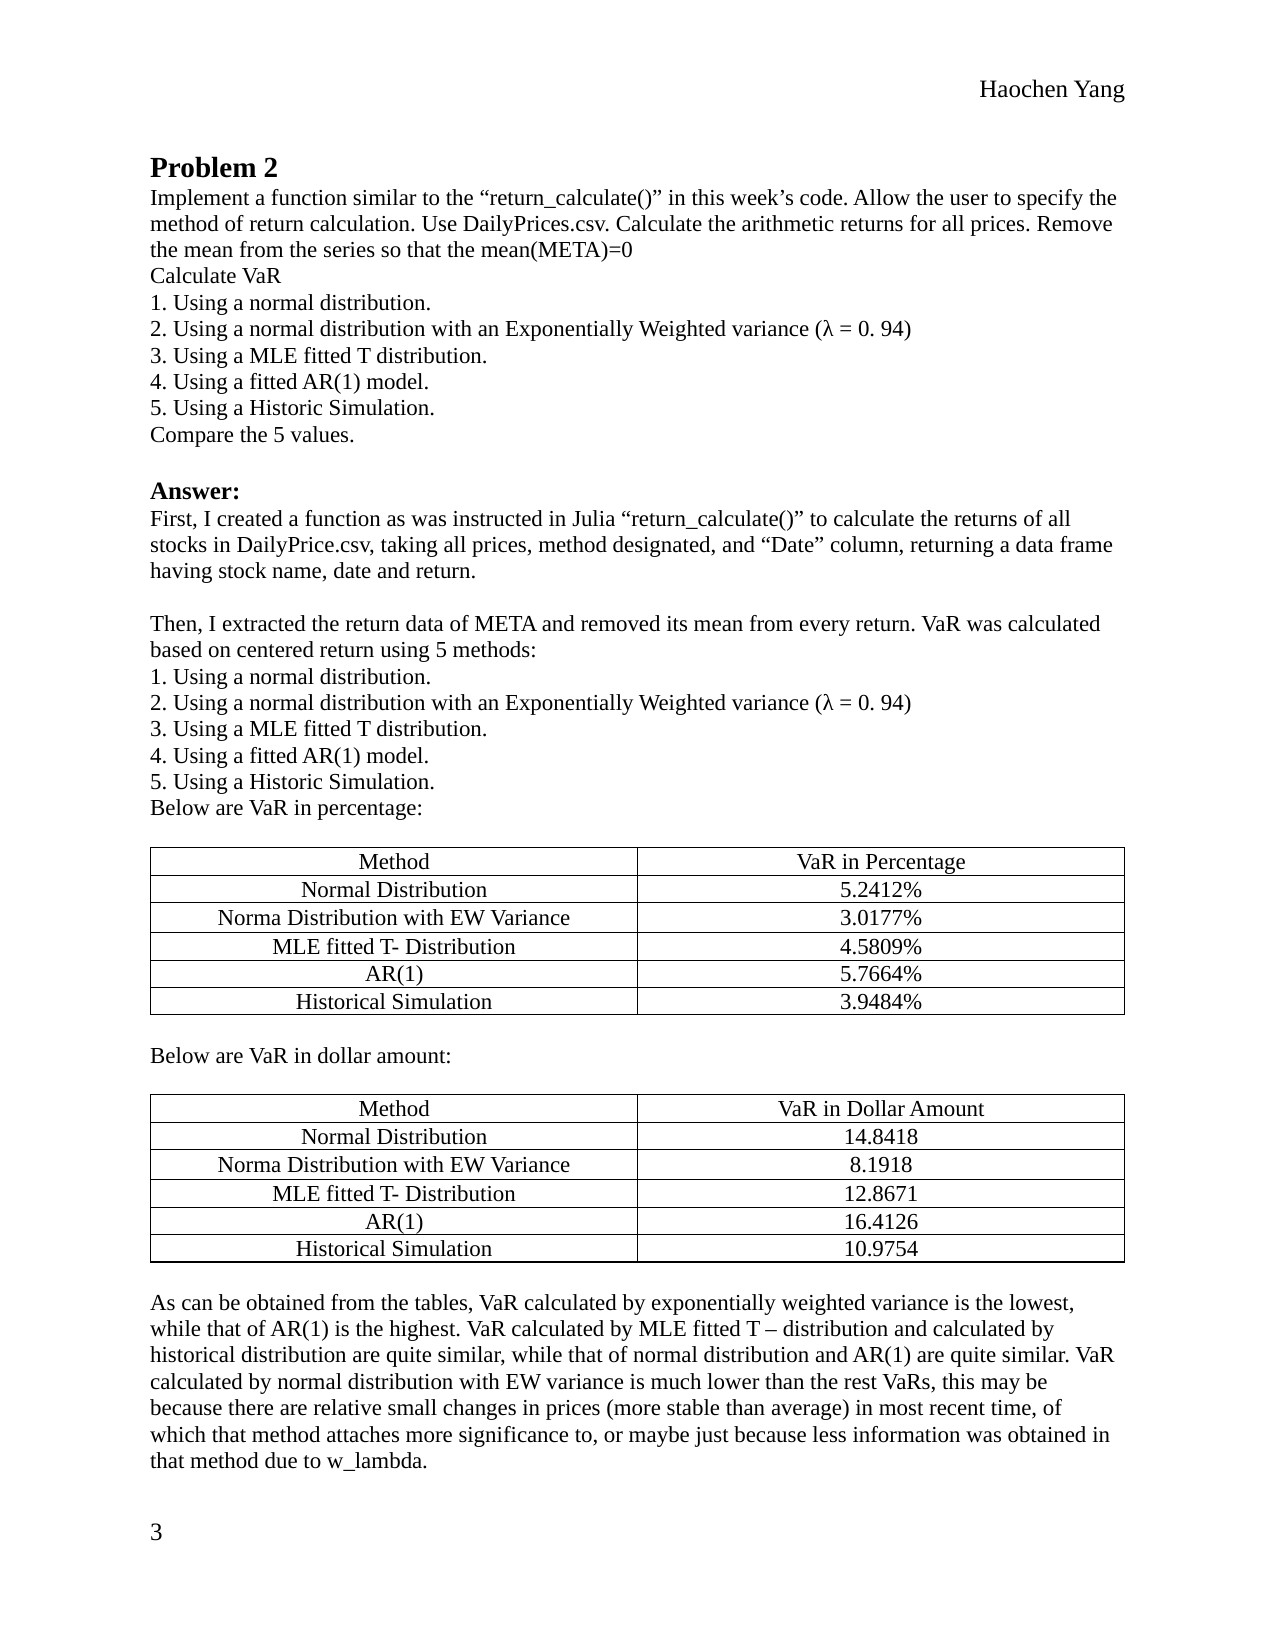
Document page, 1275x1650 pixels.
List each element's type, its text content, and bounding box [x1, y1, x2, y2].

table_header Method [151, 1095, 637, 1122]
table_cell Norma Distribution with EW Variance [151, 1150, 637, 1179]
text Implement a function similar to the “return_calculate()” in this week’s code. Allow the user to specify the method of return calculation. Use DailyPrices.csv. Calculate the arithmetic returns for all prices. Remove the mean from the series so that the mean(META)=0 [150, 183, 1125, 263]
table_cell Norma Distribution with EW Variance [151, 903, 637, 932]
table_cell Normal Distribution [151, 876, 637, 902]
table_header Method [151, 848, 637, 874]
table_cell 5.2412% [638, 876, 1124, 902]
table_cell 10.9754 [638, 1235, 1124, 1261]
table_cell 12.8671 [638, 1180, 1124, 1207]
table_cell MLE fitted T- Distribution [151, 933, 637, 959]
text 2. Using a normal distribution with an Exponentially Weighted variance (λ = 0. 94) [150, 315, 1125, 342]
table_cell AR(1) [151, 1208, 637, 1234]
text Answer: [150, 476, 1125, 504]
table_cell 8.1918 [638, 1150, 1124, 1179]
text Calculate VaR [150, 263, 1125, 289]
table_cell Historical Simulation [151, 988, 637, 1014]
table_cell Historical Simulation [151, 1235, 637, 1261]
table_cell 3.9484% [638, 988, 1124, 1014]
text First, I created a function as was instructed in Julia “return_calculate()” to calculate the returns of all stocks in DailyPrice.csv, taking all prices, method designated, and “Date” column, returning a data frame having stock name, date and return. [150, 504, 1125, 584]
table_cell MLE fitted T- Distribution [151, 1180, 637, 1207]
text 5. Using a Historic Simulation. [150, 394, 1125, 421]
text Problem 2 [150, 150, 1125, 183]
table_cell 5.7664% [638, 961, 1124, 987]
table_header VaR in Percentage [638, 848, 1124, 874]
text 3. Using a MLE fitted T distribution. [150, 342, 1125, 368]
table_cell AR(1) [151, 961, 637, 987]
text 1. Using a normal distribution. [150, 289, 1125, 315]
text 2. Using a normal distribution with an Exponentially Weighted variance (λ = 0. 94) [150, 689, 1125, 715]
table_cell Normal Distribution [151, 1123, 637, 1149]
text Compare the 5 values. [150, 421, 1125, 447]
table_cell 4.5809% [638, 933, 1124, 959]
text 1. Using a normal distribution. [150, 663, 1125, 689]
text 5. Using a Historic Simulation. [150, 768, 1125, 794]
text 4. Using a fitted AR(1) model. [150, 368, 1125, 394]
text Then, I extracted the return data of META and removed its mean from every return. VaR was calculated based on centered return using 5 methods: [150, 610, 1125, 663]
table_cell 16.4126 [638, 1208, 1124, 1234]
table_header VaR in Dollar Amount [638, 1095, 1124, 1122]
table_cell 14.8418 [638, 1123, 1124, 1149]
text Below are VaR in dollar amount: [150, 1042, 1125, 1068]
text 4. Using a fitted AR(1) model. [150, 742, 1125, 768]
table_cell 3.0177% [638, 903, 1124, 932]
text As can be obtained from the tables, VaR calculated by exponentially weighted variance is the lowest, while that of AR(1) is the highest. VaR calculated by MLE fitted T – distribution and calculated by historical distribution are quite similar, while that of normal distribution and AR(1) are quite similar. VaR calculated by normal distribution with EW variance is much lower than the rest VaRs, this may be because there are relative small changes in prices (more stable than average) in most recent time, of which that method attaches more significance to, or maybe just because less information was obtained in that method due to w_lambda. [150, 1289, 1125, 1473]
text Below are VaR in percentage: [150, 794, 1125, 821]
text 3. Using a MLE fitted T distribution. [150, 715, 1125, 742]
